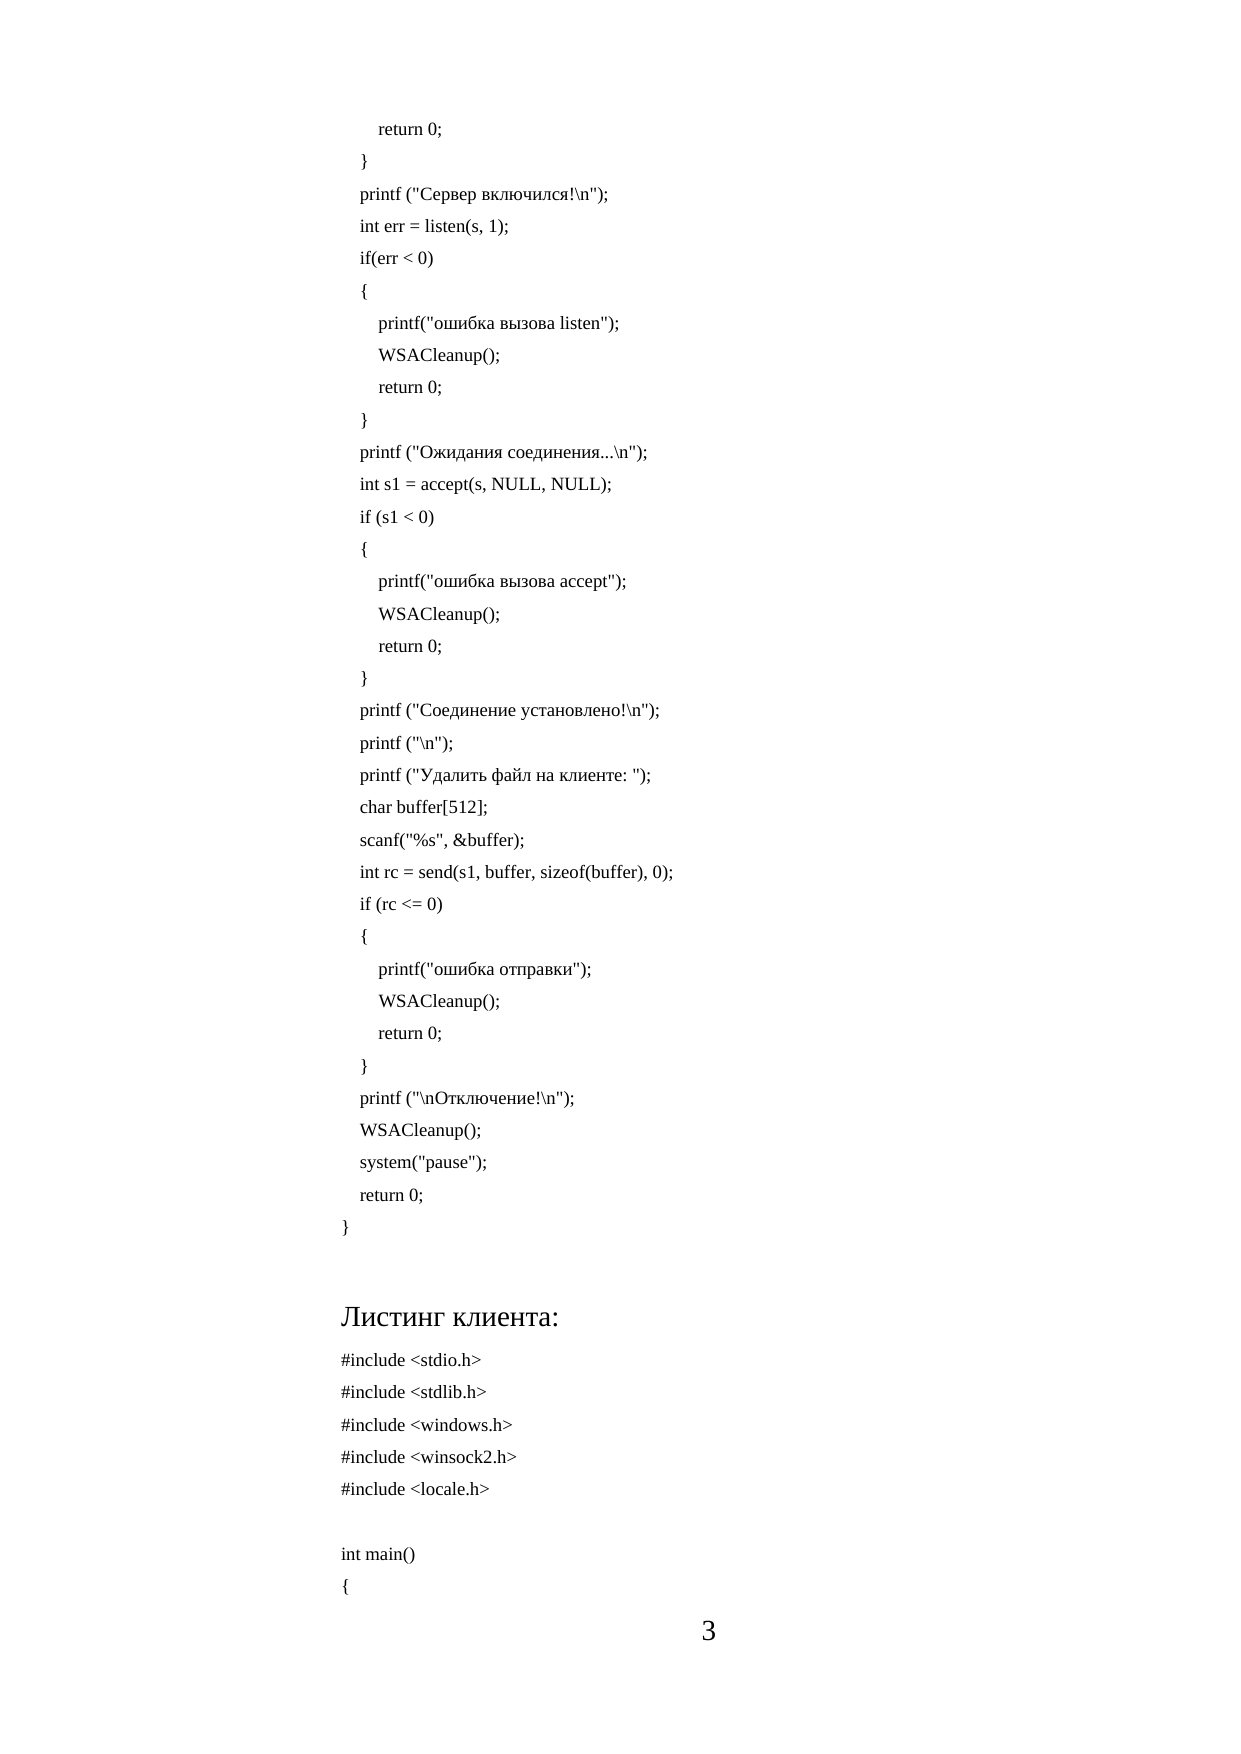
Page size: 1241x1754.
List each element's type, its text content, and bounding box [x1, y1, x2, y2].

list #include <locale.h> [341, 1478, 1152, 1500]
list return 0; [341, 1022, 1152, 1044]
list int s1 = accept(s, NULL, NULL); [341, 473, 1152, 495]
list printf ("\n"); [341, 732, 1152, 753]
list if(err < 0) [341, 247, 1152, 269]
list printf ("Сервер включился!\n"); [341, 183, 1152, 204]
list } [341, 409, 1152, 430]
list } [341, 150, 1152, 172]
list printf ("Ожидания соединения...\n"); [341, 441, 1152, 463]
list printf ("\nОтключение!\n"); [341, 1087, 1152, 1108]
list int err = listen(s, 1); [341, 215, 1152, 237]
list printf("ошибка отправки"); [341, 958, 1152, 979]
list if (rc <= 0) [341, 893, 1152, 915]
list #include <winsock2.h> [341, 1446, 1152, 1467]
list char buffer[512]; [341, 796, 1152, 818]
list } [341, 667, 1152, 689]
list WSACleanup(); [341, 990, 1152, 1012]
list #include <stdlib.h> [341, 1381, 1152, 1403]
list Листинг клиента: [341, 1299, 1152, 1332]
list printf("ошибка вызова accept"); [341, 570, 1152, 592]
list { [341, 1575, 1152, 1597]
list int rc = send(s1, buffer, sizeof(buffer), 0); [341, 861, 1152, 882]
list { [341, 538, 1152, 559]
list { [341, 925, 1152, 947]
list printf ("Соединение установлено!\n"); [341, 699, 1152, 721]
list WSACleanup(); [341, 1119, 1152, 1141]
list printf ("Удалить файл на клиенте: "); [341, 764, 1152, 786]
list scanf("%s", &buffer); [341, 828, 1152, 850]
list } [341, 1216, 1152, 1238]
list #include <stdio.h> [341, 1349, 1152, 1371]
list printf("ошибка вызова listen"); [341, 312, 1152, 333]
list return 0; [341, 635, 1152, 656]
list WSACleanup(); [341, 602, 1152, 624]
list WSACleanup(); [341, 344, 1152, 366]
list { [341, 279, 1152, 301]
list if (s1 < 0) [341, 506, 1152, 527]
list return 0; [341, 118, 1152, 140]
list } [341, 1054, 1152, 1076]
list return 0; [341, 376, 1152, 398]
list #include <windows.h> [341, 1413, 1152, 1435]
list int main() [341, 1543, 1152, 1564]
list system("pause"); [341, 1151, 1152, 1173]
list return 0; [341, 1184, 1152, 1205]
